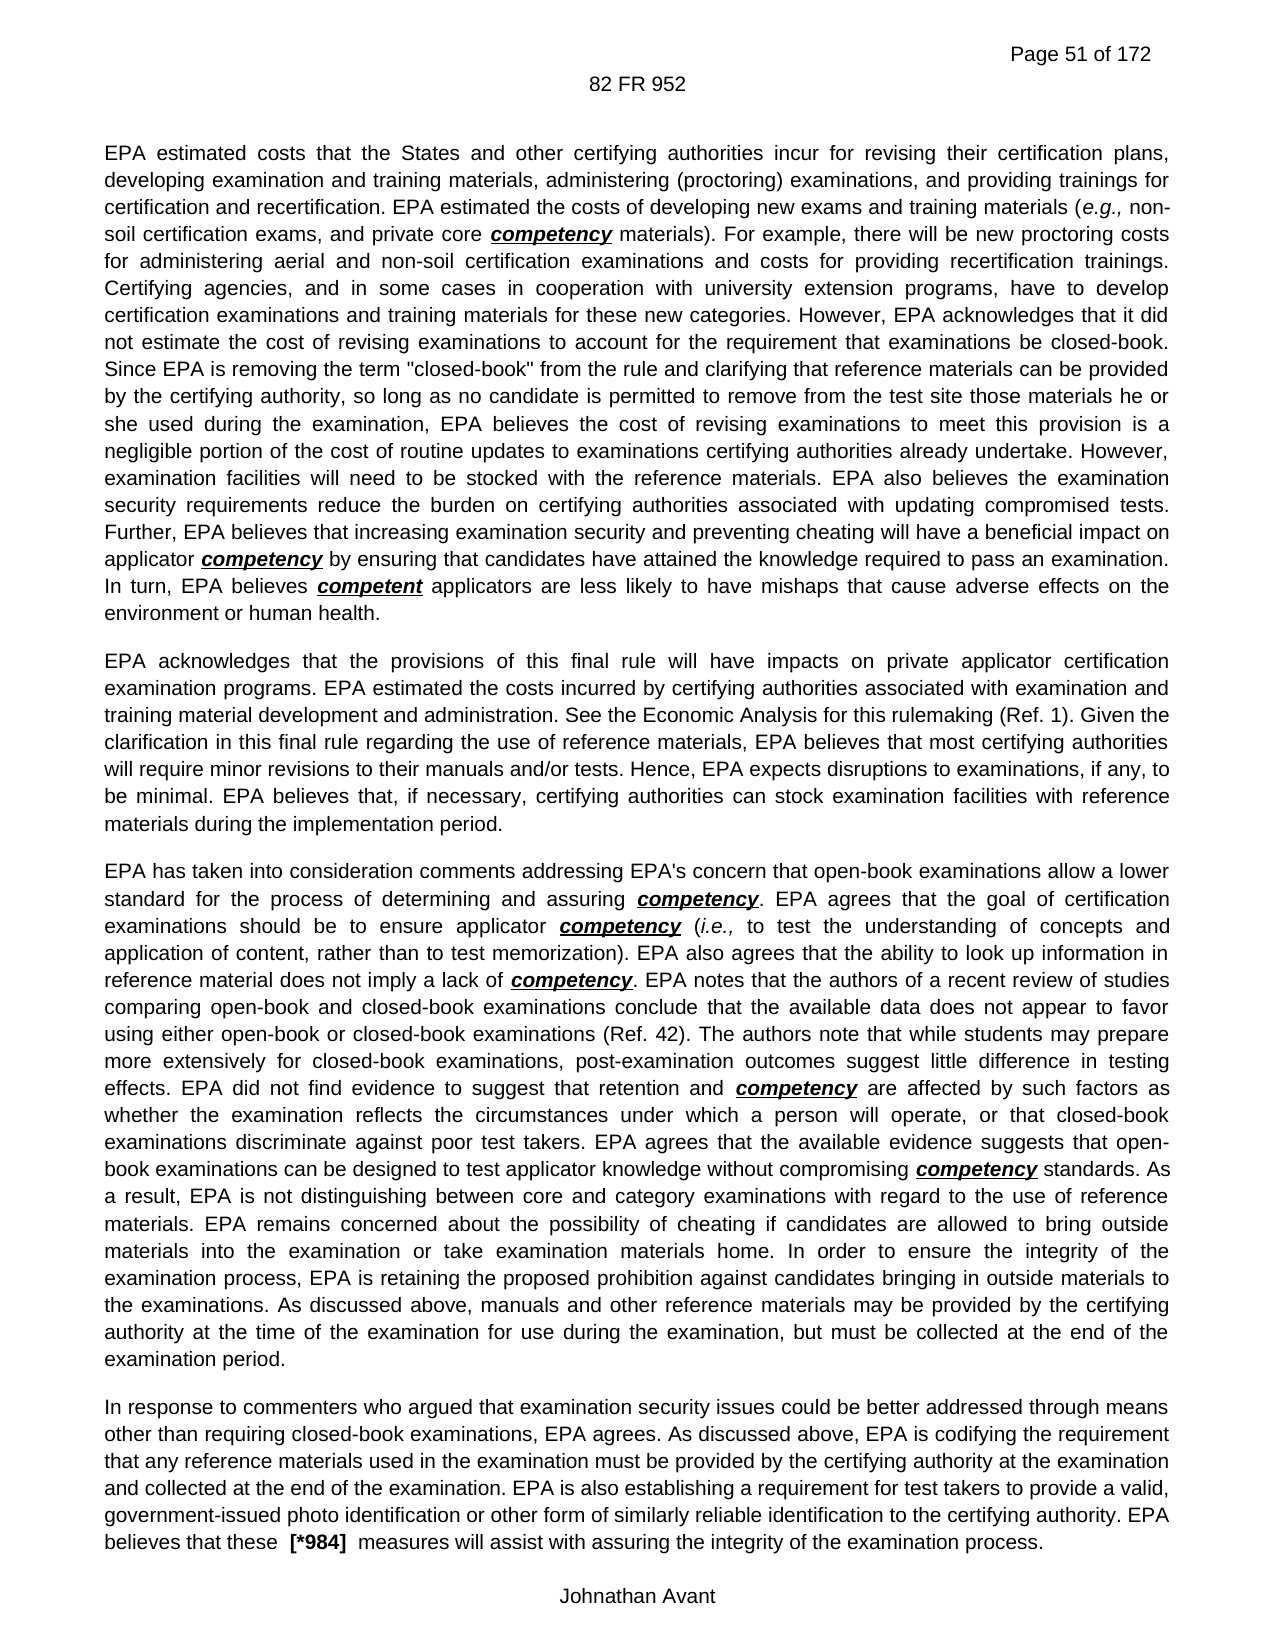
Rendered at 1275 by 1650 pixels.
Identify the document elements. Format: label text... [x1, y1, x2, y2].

text EPA estimated costs that the States and other certifying authorities incur for revising their certification plans, developing examination and training materials, administering (proctoring) examinations, and providing trainings for certification and recertification. EPA estimated the costs of developing new exams and training materials (e.g., non-soil certification exams, and private core competency materials). For example, there will be new proctoring costs for administering aerial and non-soil certification examinations and costs for providing recertification trainings. Certifying agencies, and in some cases in cooperation with university extension programs, have to develop certification examinations and training materials for these new categories. However, EPA acknowledges that it did not estimate the cost of revising examinations to account for the requirement that examinations be closed-book. Since EPA is removing the term "closed-book" from the rule and clarifying that reference materials can be provided by the certifying authority, so long as no candidate is permitted to remove from the test site those materials he or she used during the examination, EPA believes the cost of revising examinations to meet this provision is a negligible portion of the cost of routine updates to examinations certifying authorities already undertake. However, examination facilities will need to be stocked with the reference materials. EPA also believes the examination security requirements reduce the burden on certifying authorities associated with updating compromised tests. Further, EPA believes that increasing examination security and preventing cheating will have a beneficial impact on applicator competency by ensuring that candidates have attained the knowledge required to pass an examination. In turn, EPA believes competent applicators are less likely to have mishaps that cause adverse effects on the environment or human health. [104, 137, 1171, 625]
text EPA acknowledges that the provisions of this final rule will have impacts on private applicator certification examination programs. EPA estimated the costs incurred by certifying authorities associated with examination and training material development and administration. See the Economic Analysis for this rulemaking (Ref. 1). Given the clarification in this final rule regarding the use of reference materials, EPA believes that most certifying authorities will require minor revisions to their manuals and/or tests. Hence, EPA expects disruptions to examinations, if any, to be minimal. EPA believes that, if necessary, certifying authorities can stock examination facilities with reference materials during the implementation period. [104, 646, 1171, 835]
text EPA has taken into consideration comments addressing EPA's concern that open-book examinations allow a lower standard for the process of determining and assuring competency. EPA agrees that the goal of certification examinations should be to ensure applicator competency (i.e., to test the understanding of concepts and application of content, rather than to test memorization). EPA also agrees that the ability to look up information in reference material does not imply a lack of competency. EPA notes that the authors of a recent review of studies comparing open-book and closed-book examinations conclude that the available data does not appear to favor using either open-book or closed-book examinations (Ref. 42). The authors note that while students may prepare more extensively for closed-book examinations, post-examination outcomes suggest little difference in testing effects. EPA did not find evidence to suggest that retention and competency are affected by such factors as whether the examination reflects the circumstances under which a person will operate, or that closed-book examinations discriminate against poor test takers. EPA agrees that the available evidence suggests that open-book examinations can be designed to test applicator knowledge without compromising competency standards. As a result, EPA is not distinguishing between core and category examinations with regard to the use of reference materials. EPA remains concerned about the possibility of cheating if candidates are allowed to bring outside materials into the examination or take examination materials home. In order to ensure the integrity of the examination process, EPA is retaining the proposed prohibition against candidates bringing in outside materials to the examinations. As discussed above, manuals and other reference materials may be provided by the certifying authority at the time of the examination for use during the examination, but must be collected at the end of the examination period. [104, 856, 1171, 1371]
text In response to commenters who argued that examination security issues could be better addressed through means other than requiring closed-book examinations, EPA agrees. As discussed above, EPA is codifying the requirement that any reference materials used in the examination must be provided by the certifying authority at the examination and collected at the end of the examination. EPA is also establishing a requirement for test takers to provide a valid, government-issued photo identification or other form of similarly reliable identification to the certifying authority. EPA believes that these [*984] measures will assist with assuring the integrity of the examination process. [104, 1392, 1171, 1554]
